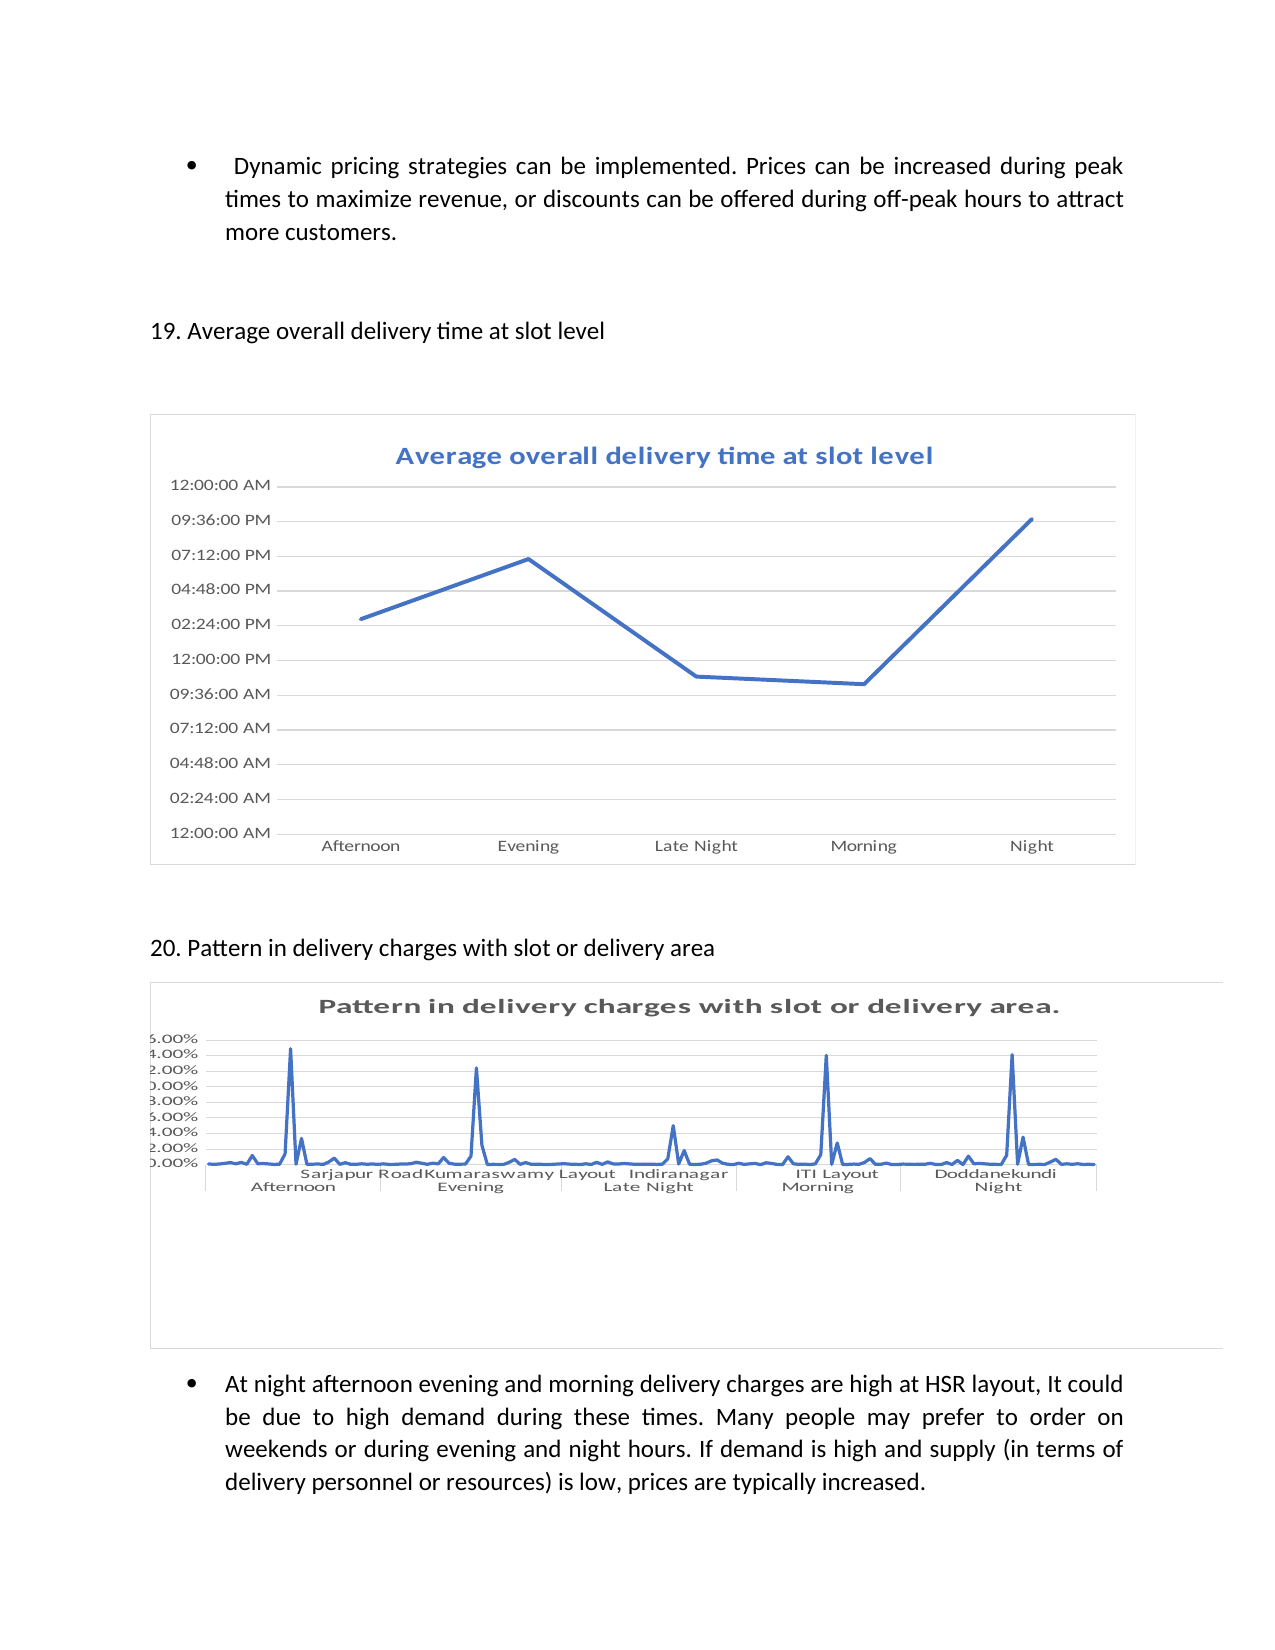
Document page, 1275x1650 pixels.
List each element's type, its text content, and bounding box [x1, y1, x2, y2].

list Dynamic pricing strategies can be implemented. Prices can be increased during peak times to maximize revenue, or discounts can be offered during off-peak hours to attract more customers. [187, 150, 1125, 246]
list At night afternoon evening and morning delivery charges are high at HSR layout, It could be due to high demand during these times. Many people may prefer to order on weekends or during evening and night hours. If demand is high and supply (in terms of delivery personnel or resources) is low, prices are typically increased. [187, 1368, 1125, 1497]
text 19. Average overall delivery time at slot level [150, 315, 1125, 346]
text 20. Pattern in delivery charges with slot or delivery area [150, 933, 1125, 963]
